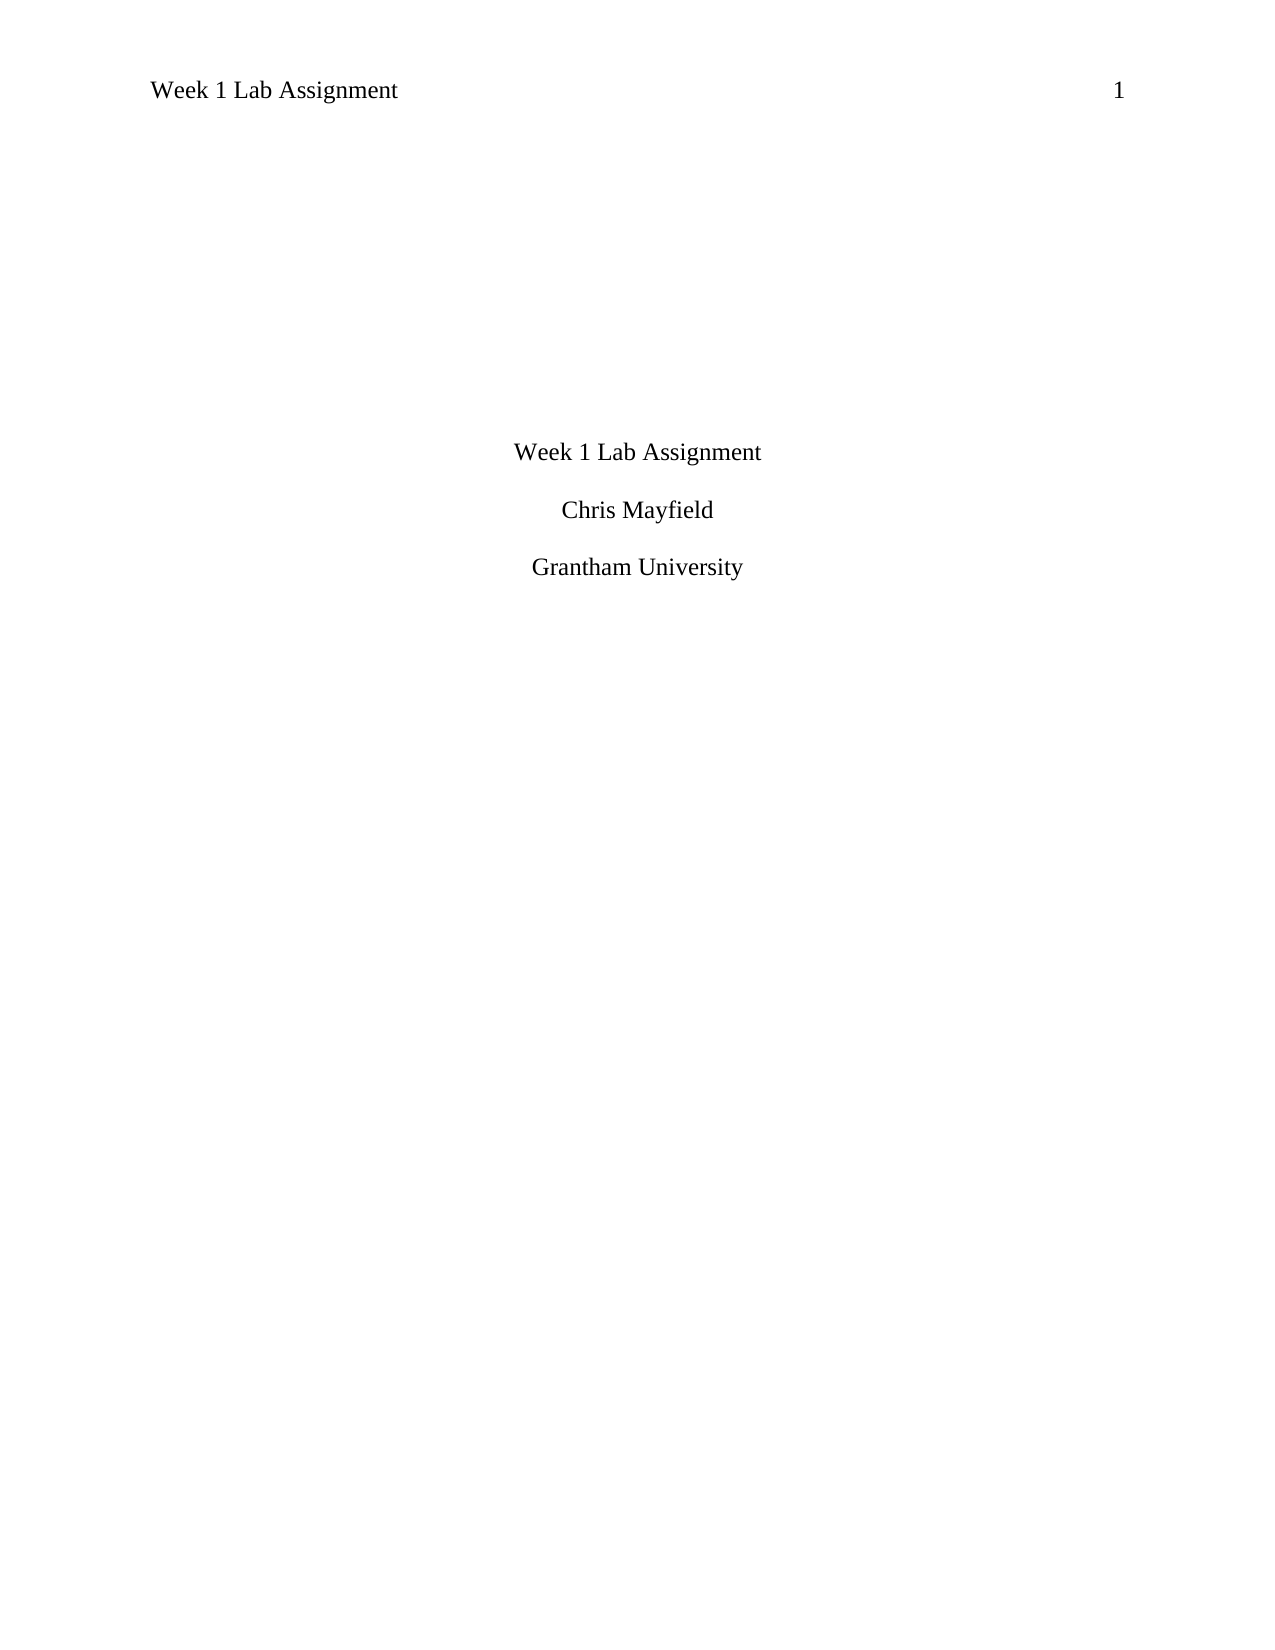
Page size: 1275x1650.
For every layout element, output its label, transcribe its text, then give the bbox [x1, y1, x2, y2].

text Grantham University [150, 552, 1125, 581]
text Chris Mayfield [150, 495, 1125, 524]
text Week 1 Lab Assignment [150, 437, 1125, 466]
